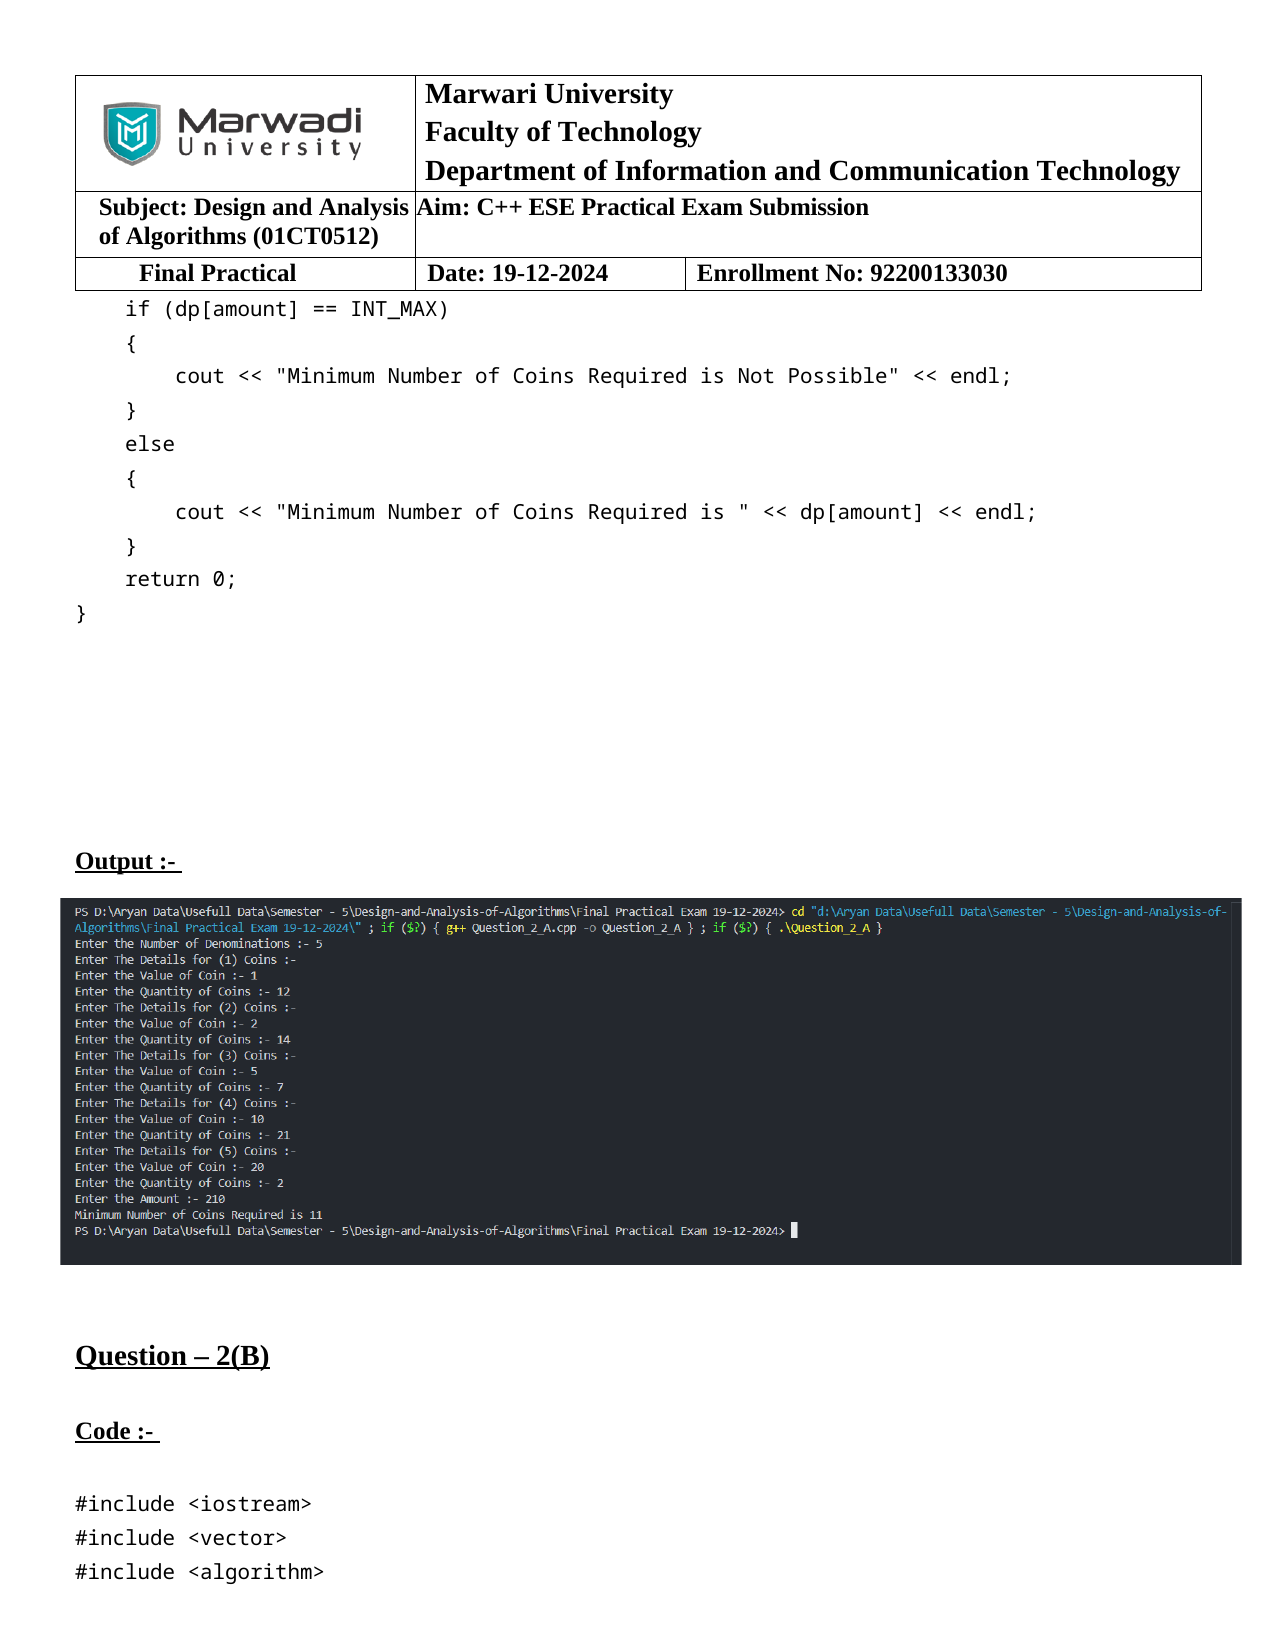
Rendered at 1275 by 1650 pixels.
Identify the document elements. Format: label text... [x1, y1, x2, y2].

picture [60, 898, 1242, 1265]
text return 0; [75, 564, 1242, 593]
text Question – 2(B) [75, 1338, 1242, 1372]
text } [75, 531, 1242, 559]
text } [75, 598, 1242, 627]
text #include <vector> [75, 1523, 1242, 1552]
text { [75, 463, 1242, 491]
text cout << "Minimum Number of Coins Required is " << dp[amount] << endl; [75, 497, 1242, 525]
picture [103, 102, 361, 166]
text #include <iostream> [75, 1489, 1242, 1518]
text if (dp[amount] == INT_MAX) [75, 294, 1242, 322]
text else [75, 429, 1242, 458]
text #include <algorithm> [75, 1557, 1242, 1586]
text { [75, 328, 1242, 356]
text cout << "Minimum Number of Coins Required is Not Possible" << endl; [75, 361, 1242, 390]
subtitle Output :- [60, 846, 1242, 875]
text Code :- [75, 1416, 1242, 1445]
text } [75, 395, 1242, 424]
